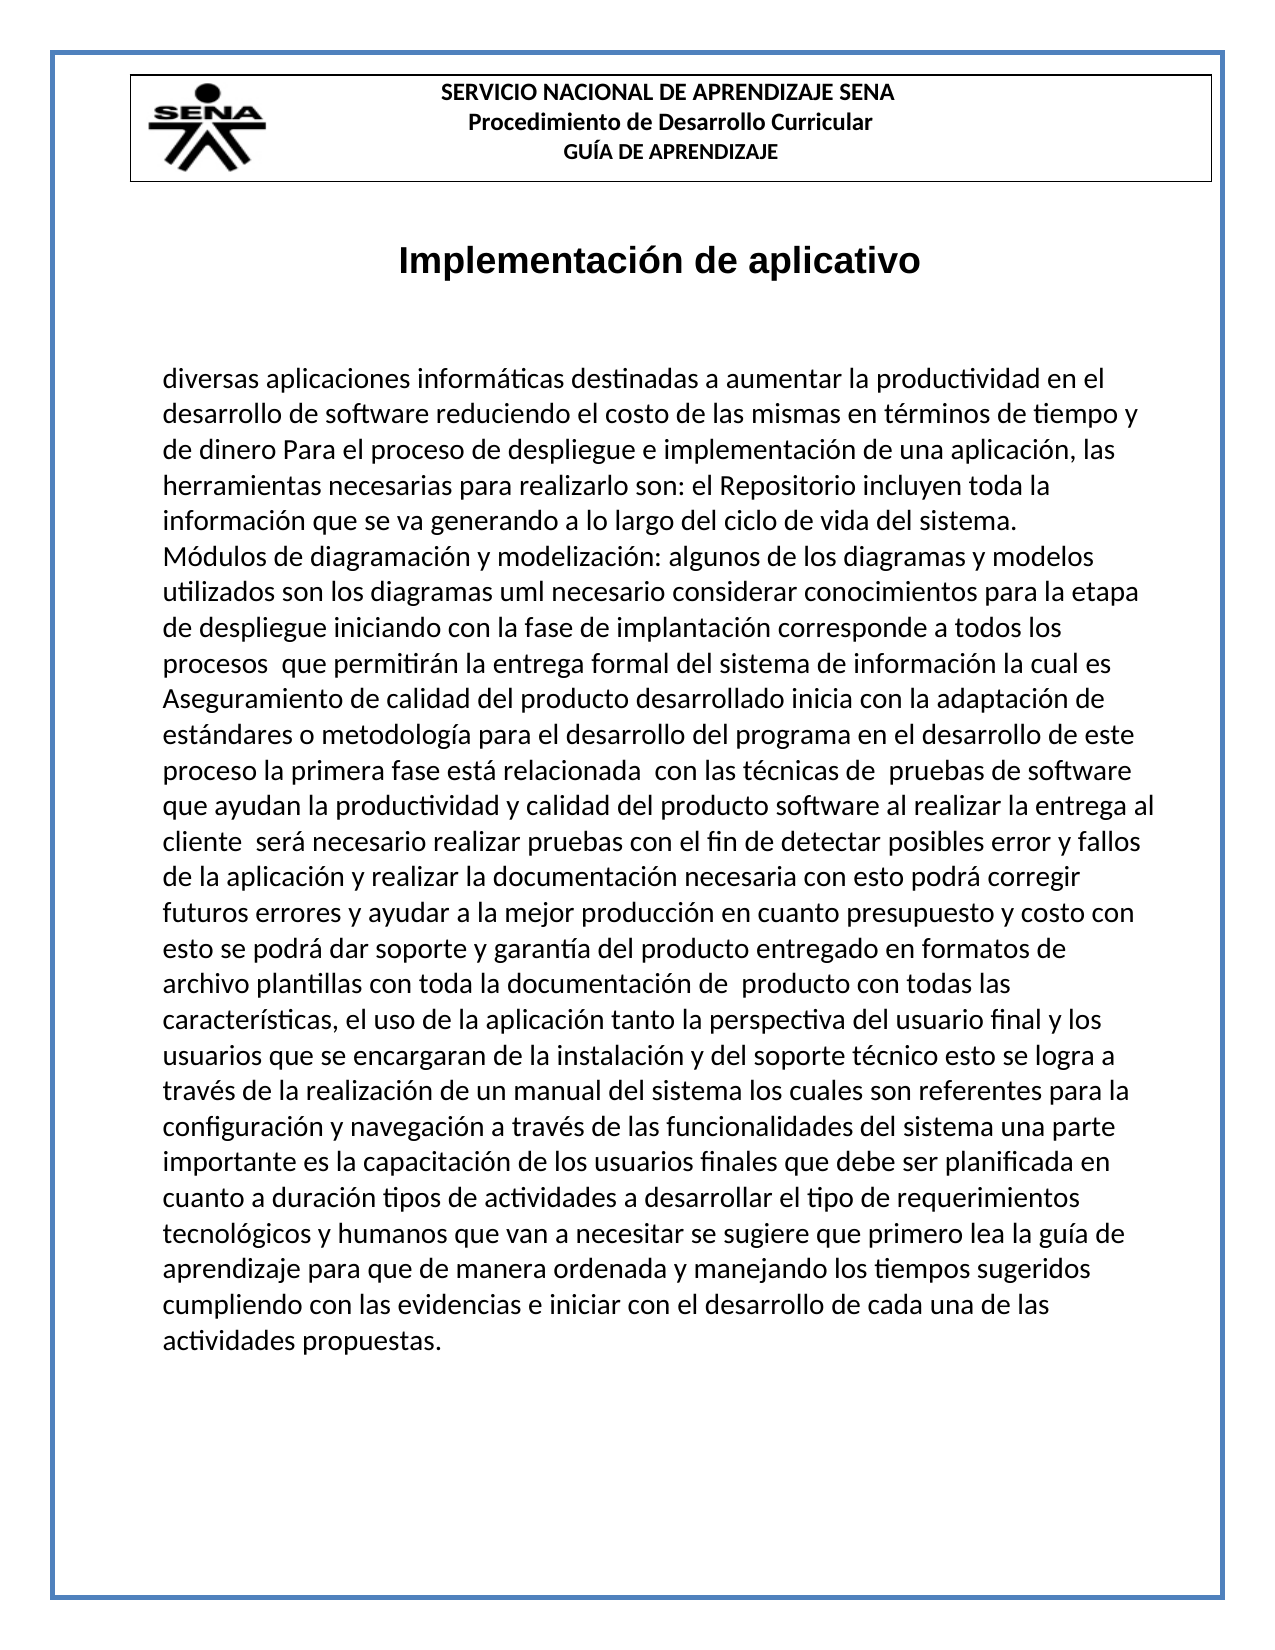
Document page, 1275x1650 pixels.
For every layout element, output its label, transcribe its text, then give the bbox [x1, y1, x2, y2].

text diversas aplicaciones informáticas destinadas a aumentar la productividad en el desarrollo de software reduciendo el costo de las mismas en términos de tiempo y de dinero Para el proceso de despliegue e implementación de una aplicación, las herramientas necesarias para realizarlo son: el Repositorio incluyen toda la información que se va generando a lo largo del ciclo de vida del sistema. [162, 360, 1157, 538]
picture [146, 80, 269, 175]
text Módulos de diagramación y modelización: algunos de los diagramas y modelos utilizados son los diagramas uml necesario considerar conocimientos para la etapa de despliegue iniciando con la fase de implantación corresponde a todos los procesos que permitirán la entrega formal del sistema de información la cual es Aseguramiento de calidad del producto desarrollado inicia con la adaptación de estándares o metodología para el desarrollo del programa en el desarrollo de este proceso la primera fase está relacionada con las técnicas de pruebas de software que ayudan la productividad y calidad del producto software al realizar la entrega al cliente será necesario realizar pruebas con el fin de detectar posibles error y fallos de la aplicación y realizar la documentación necesaria con esto podrá corregir futuros errores y ayudar a la mejor producción en cuanto presupuesto y costo con esto se podrá dar soporte y garantía del producto entregado en formatos de archivo plantillas con toda la documentación de producto con todas las características, el uso de la aplicación tanto la perspectiva del usuario final y los usuarios que se encargaran de la instalación y del soporte técnico esto se logra a través de la realización de un manual del sistema los cuales son referentes para la configuración y navegación a través de las funcionalidades del sistema una parte importante es la capacitación de los usuarios finales que debe ser planificada en cuanto a duración tipos de actividades a desarrollar el tipo de requerimientos tecnológicos y humanos que van a necesitar se sugiere que primero lea la guía de aprendizaje para que de manera ordenada y manejando los tiempos sugeridos cumpliendo con las evidencias e iniciar con el desarrollo de cada una de las actividades propuestas. [162, 538, 1157, 1357]
text Implementación de aplicativo [162, 238, 1157, 281]
